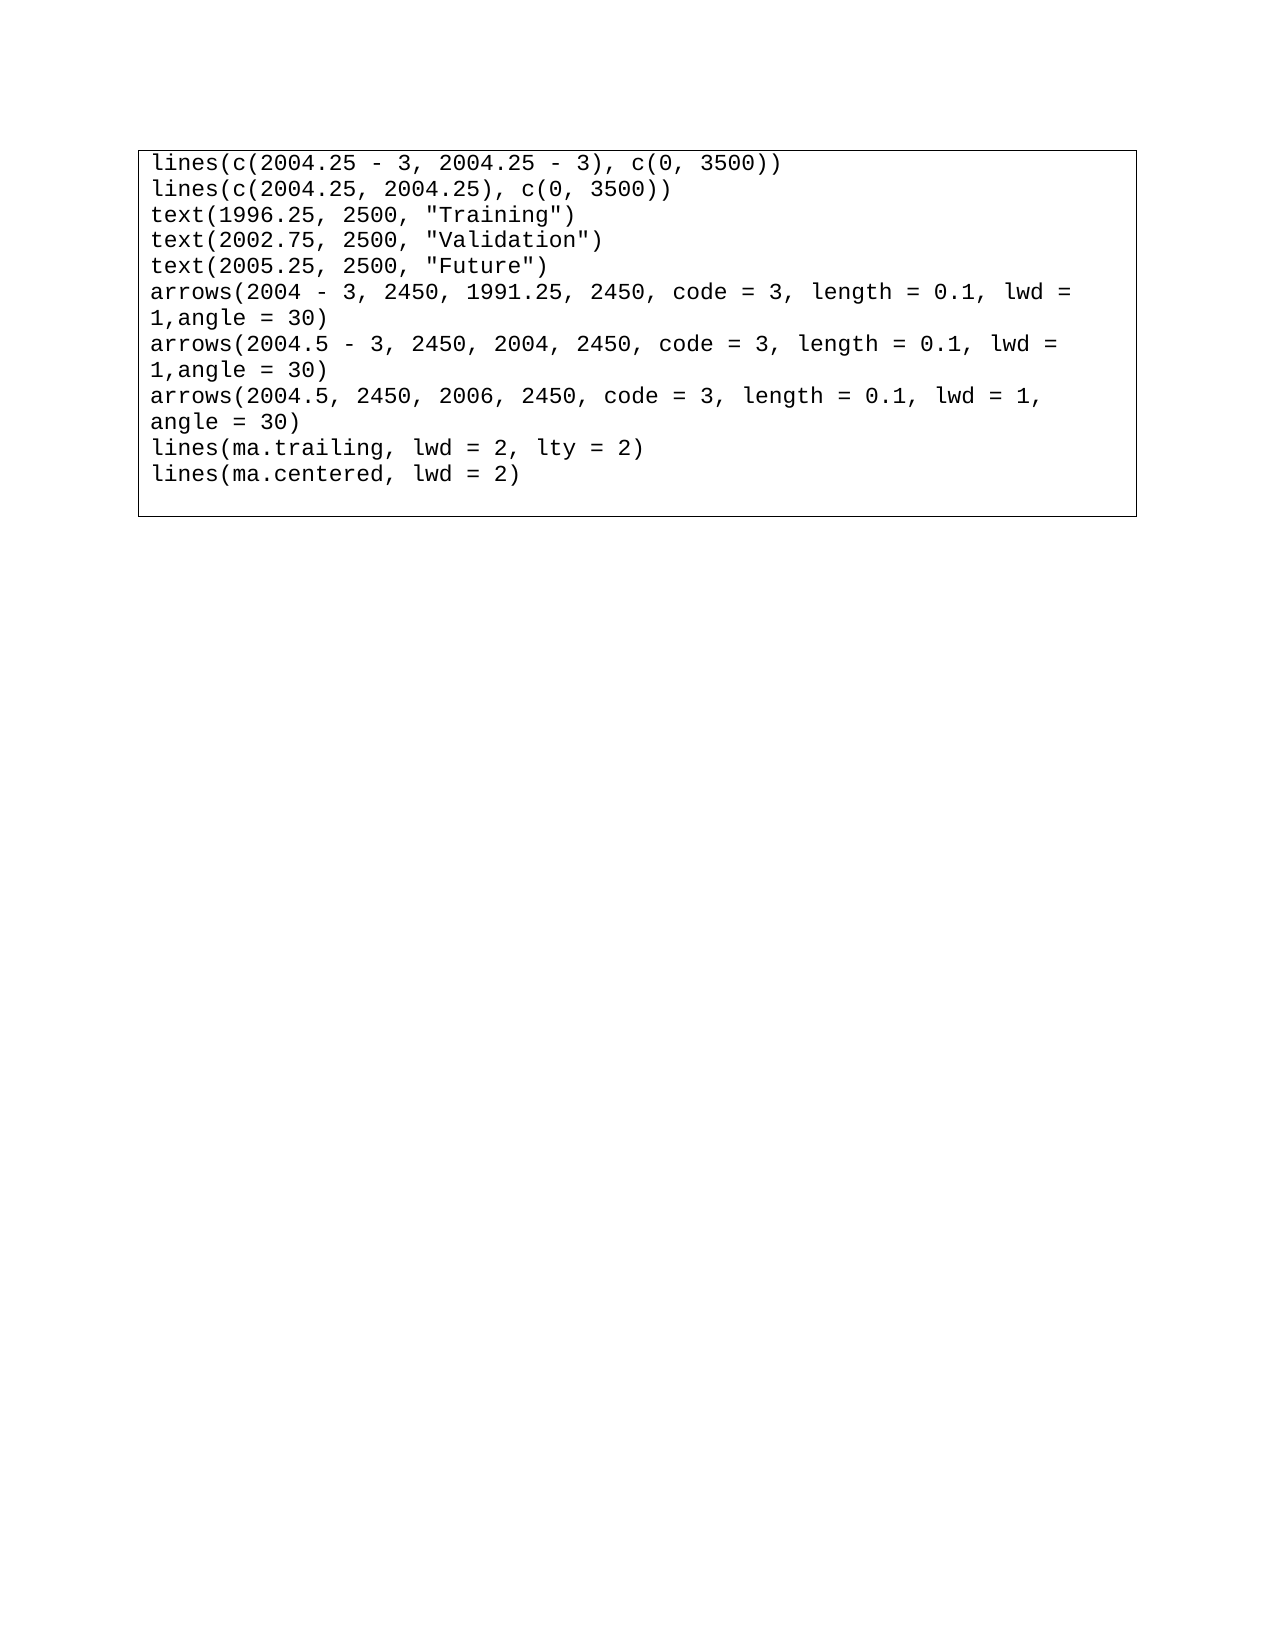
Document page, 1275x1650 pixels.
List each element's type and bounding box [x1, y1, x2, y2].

table_header [139, 151, 1136, 516]
